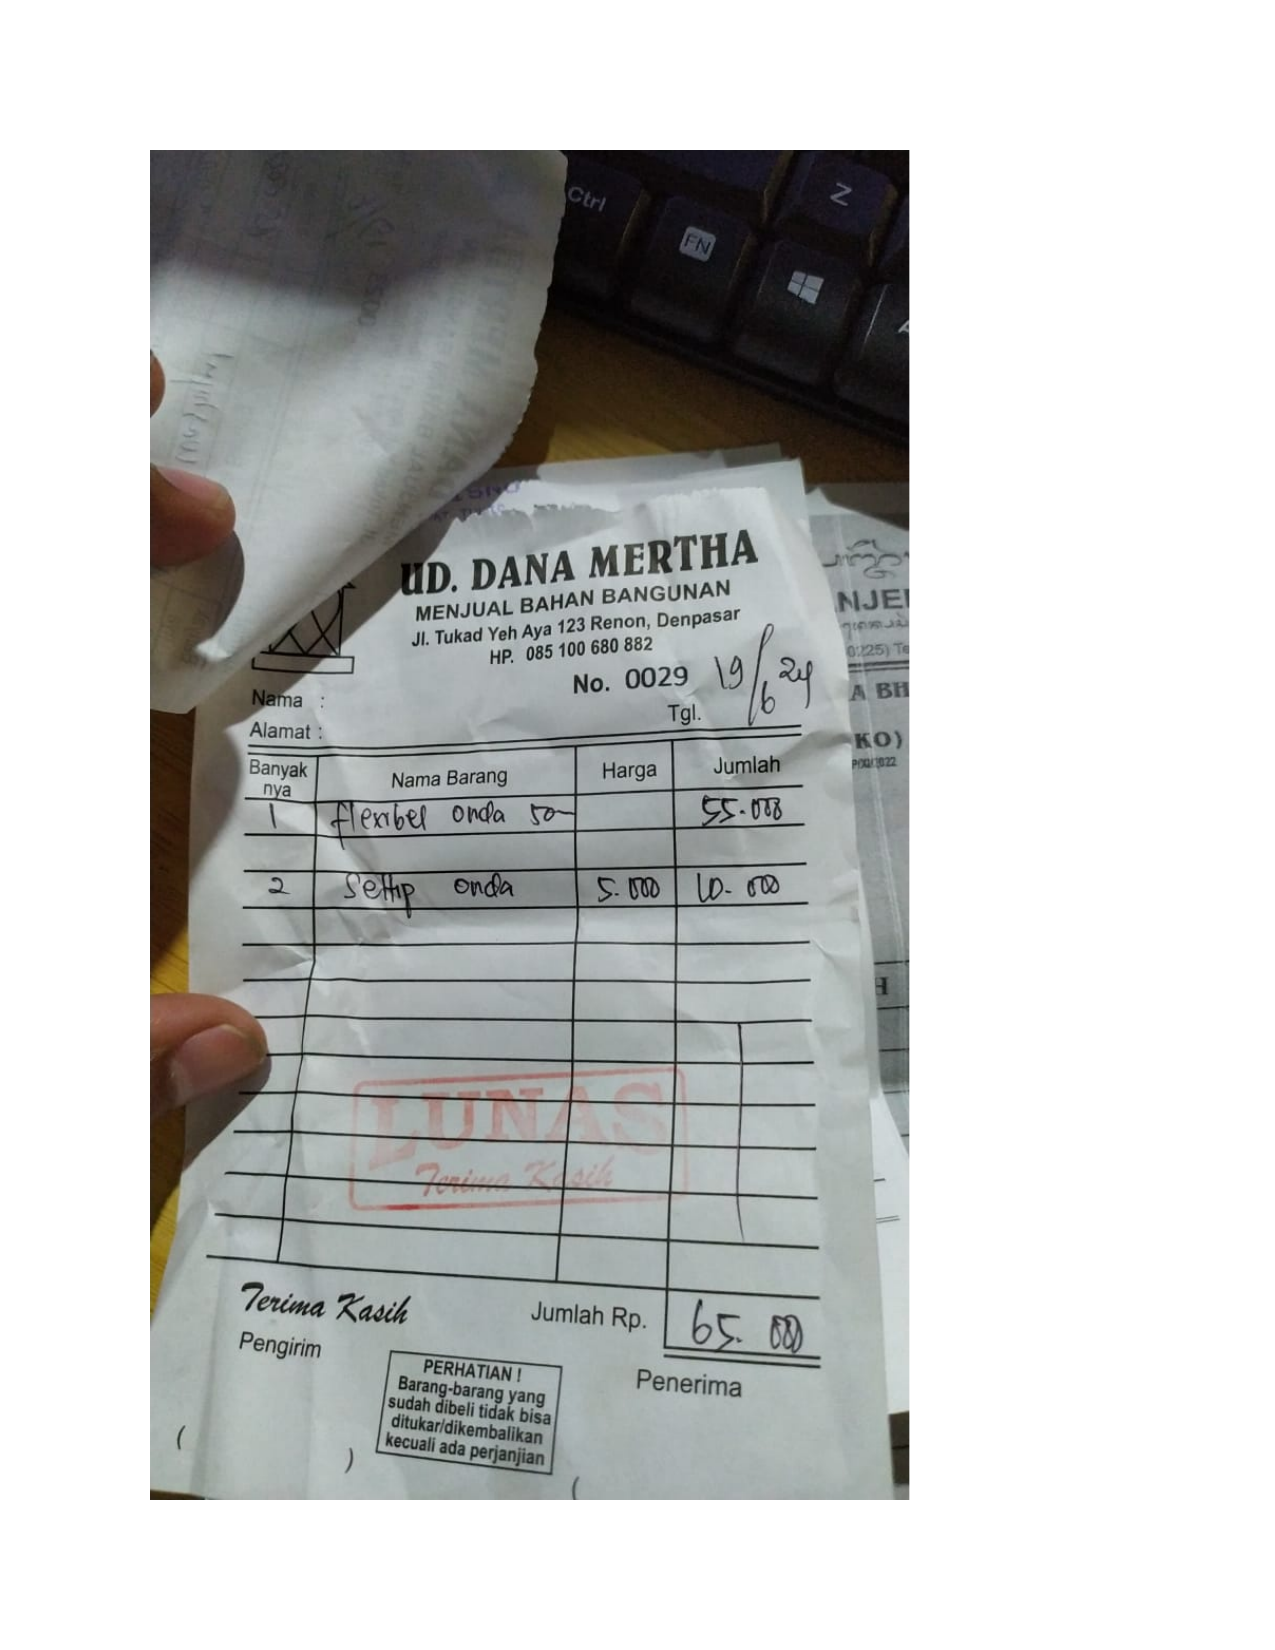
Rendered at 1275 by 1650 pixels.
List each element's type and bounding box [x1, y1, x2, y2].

picture [150, 150, 910, 1500]
